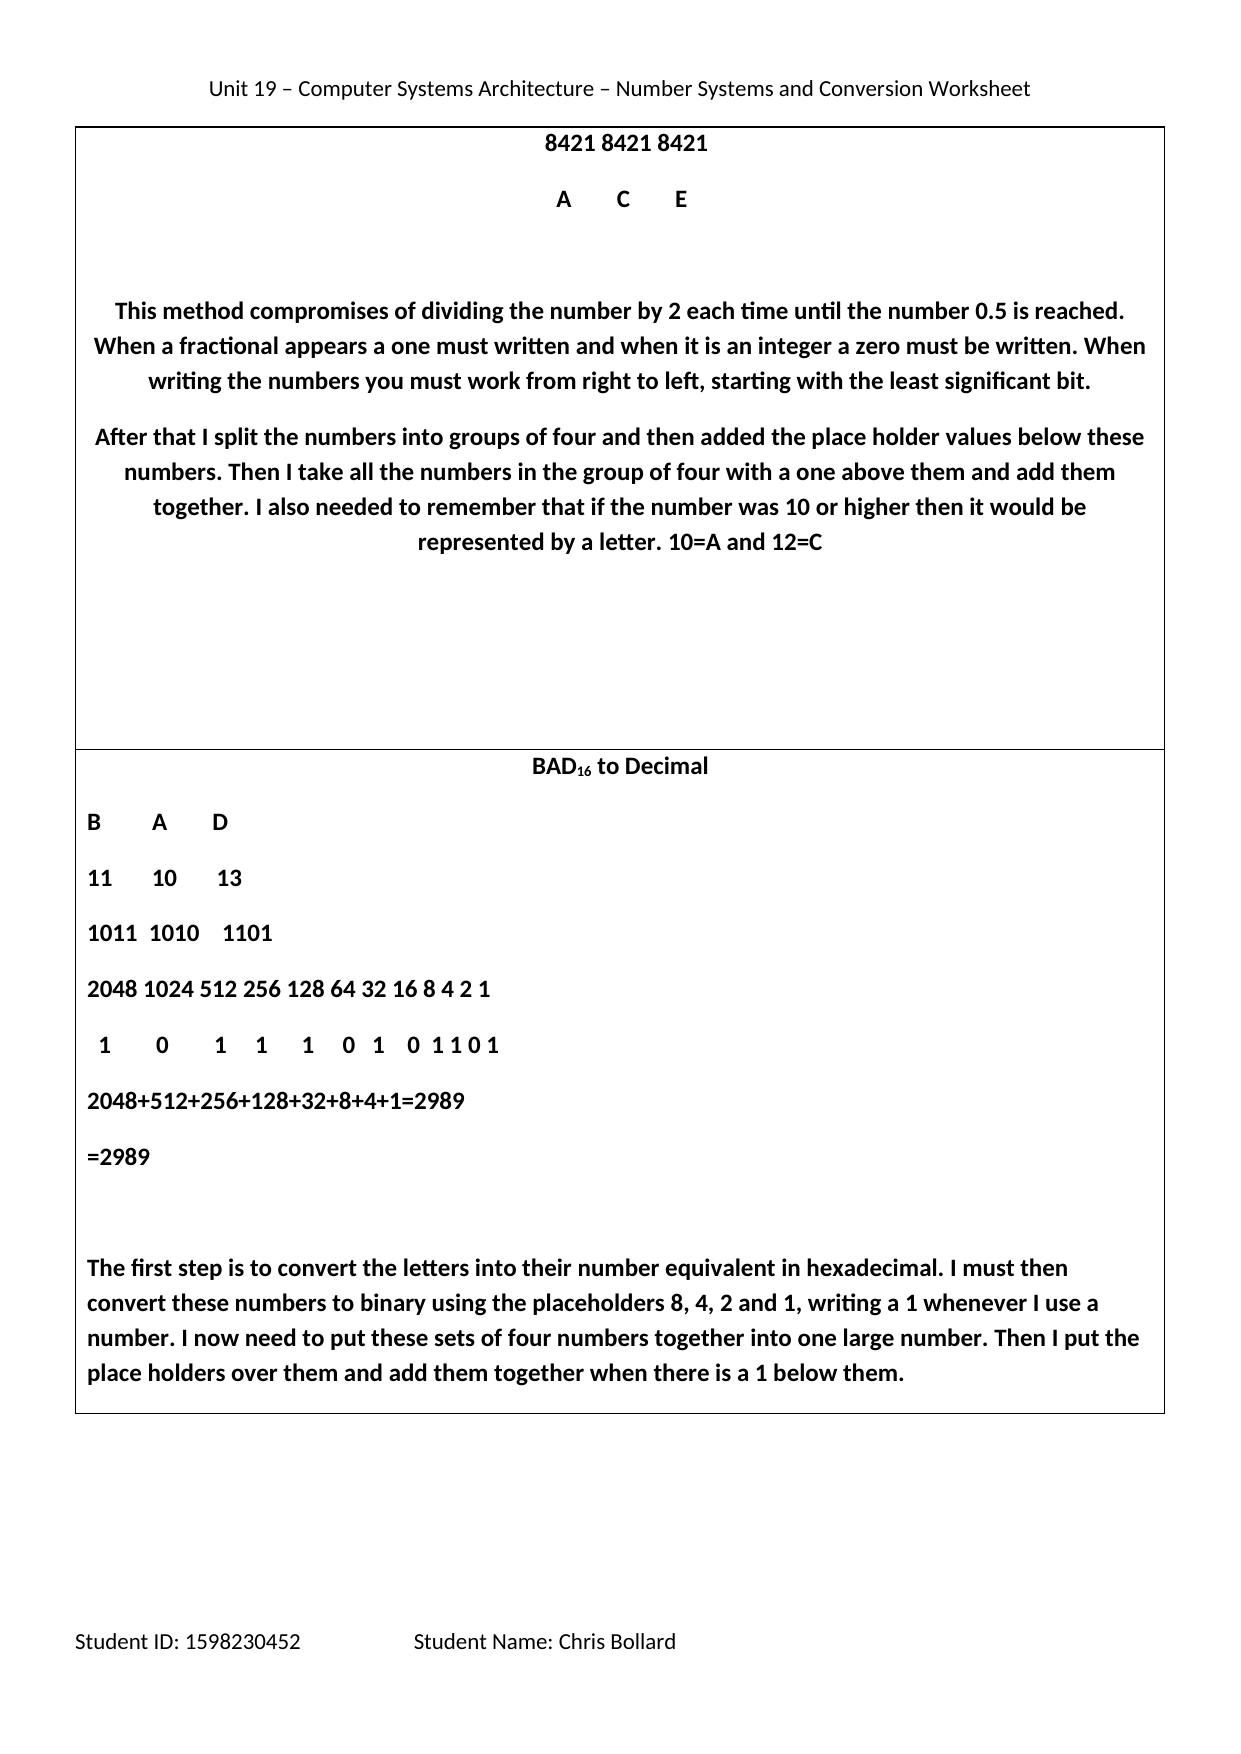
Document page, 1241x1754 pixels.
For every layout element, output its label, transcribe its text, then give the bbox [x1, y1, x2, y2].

table_cell BAD16 to Decimal B A D 11 10 13 1011 1010 1101 2048 1024 512 256 128 64 32 16 8 4 2 1 1 0 1 1 1 0 1 0 1 1 0 1 2048+512+256+128+32+8+4+1=2989 =2989 The first step is to convert the letters into their number equivalent in hexadecimal. I must then convert these numbers to binary using the placeholders 8, 4, 2 and 1, writing a 1 whenever I use a number. I now need to put these sets of four numbers together into one large number. Then I put the place holders over them and add them together when there is a 1 below them. [76, 750, 1164, 1413]
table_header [76, 128, 1164, 749]
